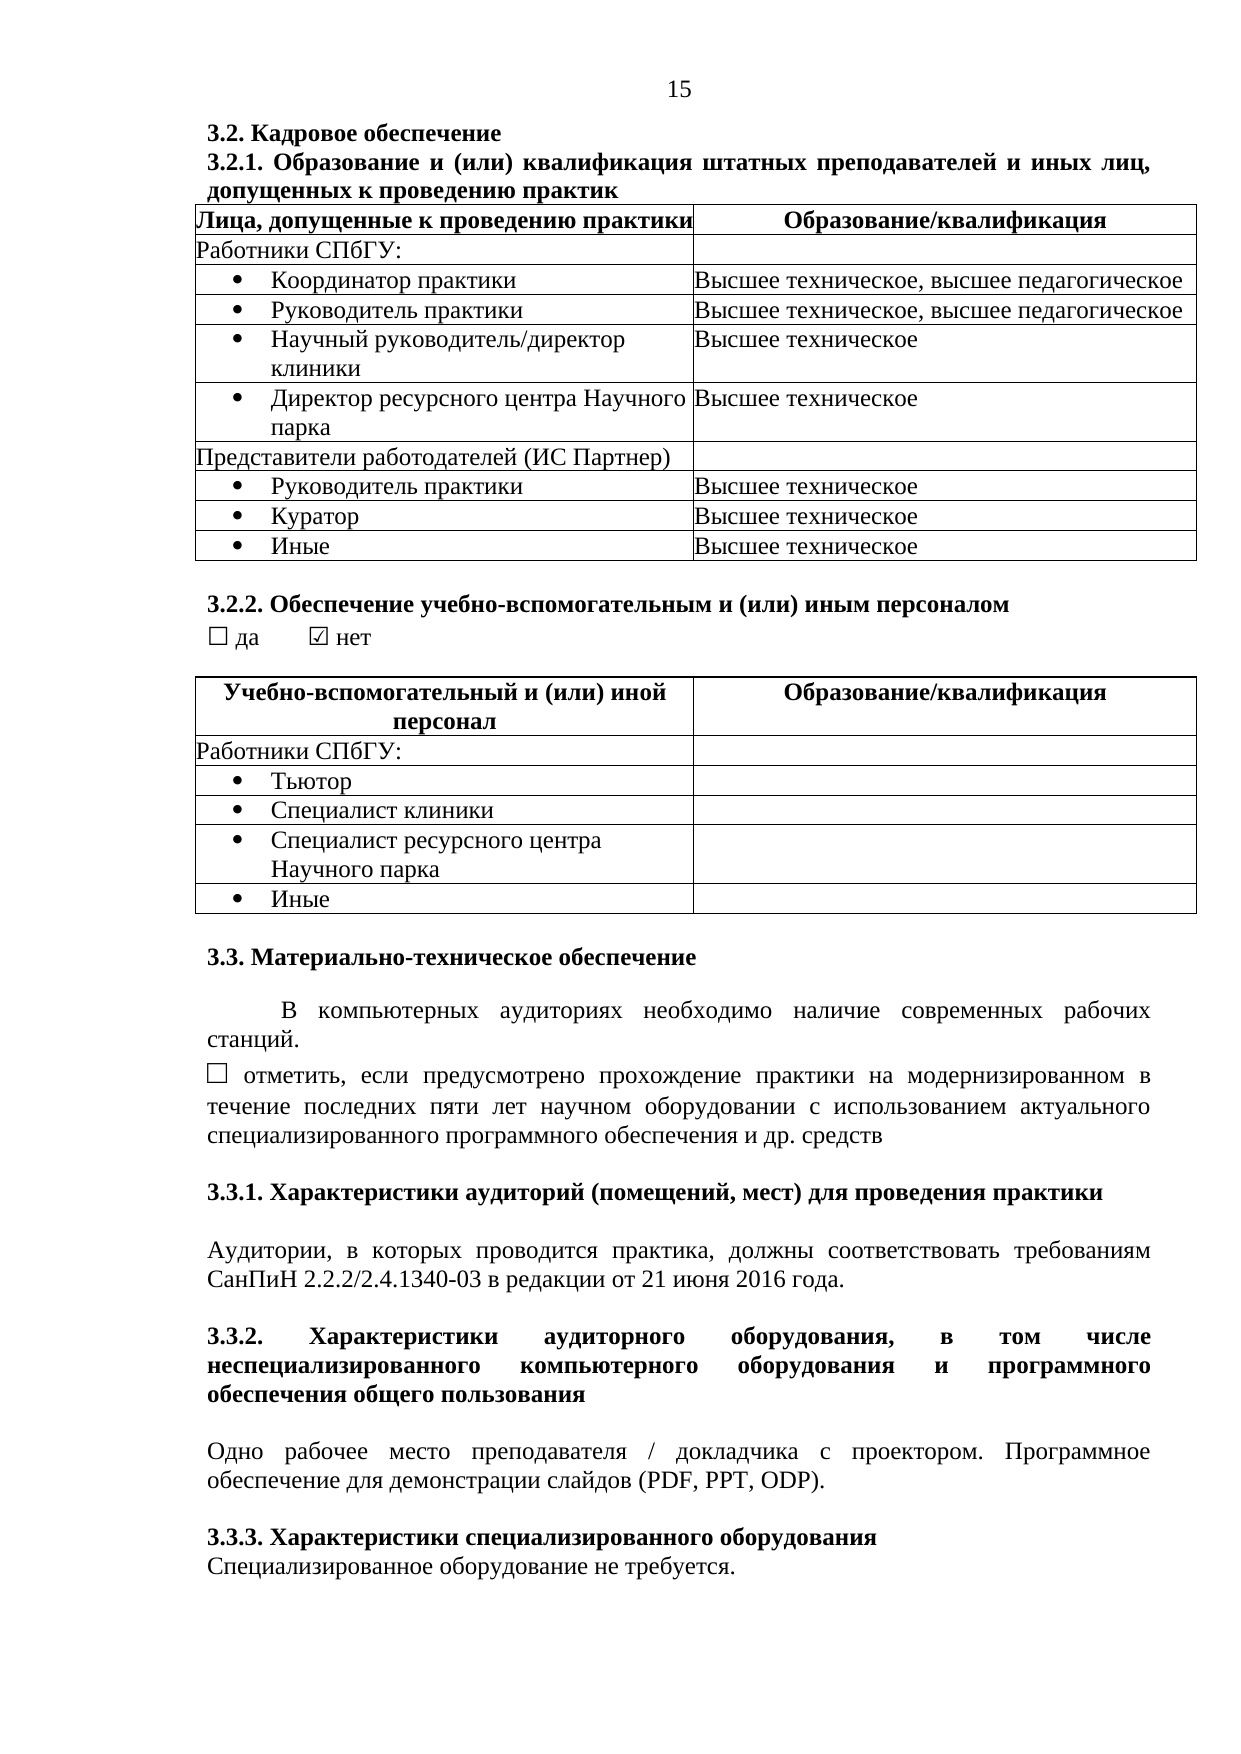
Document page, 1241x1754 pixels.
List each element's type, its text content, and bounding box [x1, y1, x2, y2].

text 3.3.2. Характеристики аудиторного оборудования, в том числе неспециализированного компьютерного оборудования и программного обеспечения общего пользования [207, 1321, 1152, 1407]
table_cell Специалист ресурсного центра Научного парка [196, 825, 693, 883]
table_cell [694, 796, 1196, 824]
text В компьютерных аудиториях необходимо наличие современных рабочих станций. [207, 995, 1152, 1053]
table_cell Высшее техническое [694, 531, 1196, 560]
table_cell Высшее техническое [694, 501, 1196, 530]
table_cell Директор ресурсного центра Научного парка [196, 383, 693, 441]
text ☐ да ☑ нет [207, 618, 1152, 652]
text Аудитории, в которых проводится практика, должны соответствовать требованиям СанПиН 2.2.2/2.4.1340-03 в редакции от 21 июня 2016 года. [207, 1235, 1152, 1292]
text 3.2.2. Обеспечение учебно-вспомогательным и (или) иным персоналом [207, 589, 1152, 618]
table_cell Научный руководитель/директор клиники [196, 325, 693, 382]
text 3.3.1. Характеристики аудиторий (помещений, мест) для проведения практики [207, 1177, 1152, 1206]
table_cell [694, 825, 1196, 883]
text Специализированное оборудование не требуется. [207, 1551, 1152, 1580]
table_cell Работники СПбГУ: [196, 235, 693, 264]
table_cell Представители работодателей (ИС Партнер) [196, 442, 693, 470]
text 3.2. Кадровое обеспечение [207, 118, 1152, 147]
table_cell Высшее техническое [694, 471, 1196, 500]
table_cell Высшее техническое [694, 325, 1196, 382]
table_cell Работники СПбГУ: [196, 736, 693, 765]
table_header Учебно-вспомогательный и (или) иной персонал [196, 678, 693, 735]
table_cell [694, 235, 1196, 264]
text 3.3.3. Характеристики специализированного оборудования [207, 1522, 1152, 1551]
table_cell Руководитель практики [196, 471, 693, 500]
table_cell Иные [196, 884, 693, 913]
table_cell Координатор практики [196, 265, 693, 294]
text Одно рабочее место преподавателя / докладчика с проектором. Программное обеспечение для демонстрации слайдов (PDF, PPT, ODP). [207, 1436, 1152, 1494]
table_cell Высшее техническое [694, 383, 1196, 441]
table_cell Высшее техническое, высшее педагогическое [694, 265, 1196, 294]
table_cell Куратор [196, 501, 693, 530]
text □ отметить, если предусмотрено прохождение практики на модернизированном в течение последних пяти лет научном оборудовании с использованием актуального специализированного программного обеспечения и др. средств [207, 1053, 1152, 1149]
table_cell Иные [196, 531, 693, 560]
table_cell [694, 442, 1196, 470]
text 3.2.1. Образование и (или) квалификация штатных преподавателей и иных лиц, допущенных к проведению практик [207, 147, 1152, 204]
table_header Образование/квалификация [694, 678, 1196, 735]
table_cell Высшее техническое, высшее педагогическое [694, 295, 1196, 323]
table_cell [694, 766, 1196, 794]
table_cell Руководитель практики [196, 295, 693, 323]
table_header Лица, допущенные к проведению практики [196, 205, 693, 234]
table_header Образование/квалификация [694, 205, 1196, 234]
text 3.3. Материально-техническое обеспечение [207, 942, 1152, 971]
table_cell Тьютор [196, 766, 693, 794]
table_cell Специалист клиники [196, 796, 693, 824]
table_cell [694, 884, 1196, 913]
table_cell [694, 736, 1196, 765]
